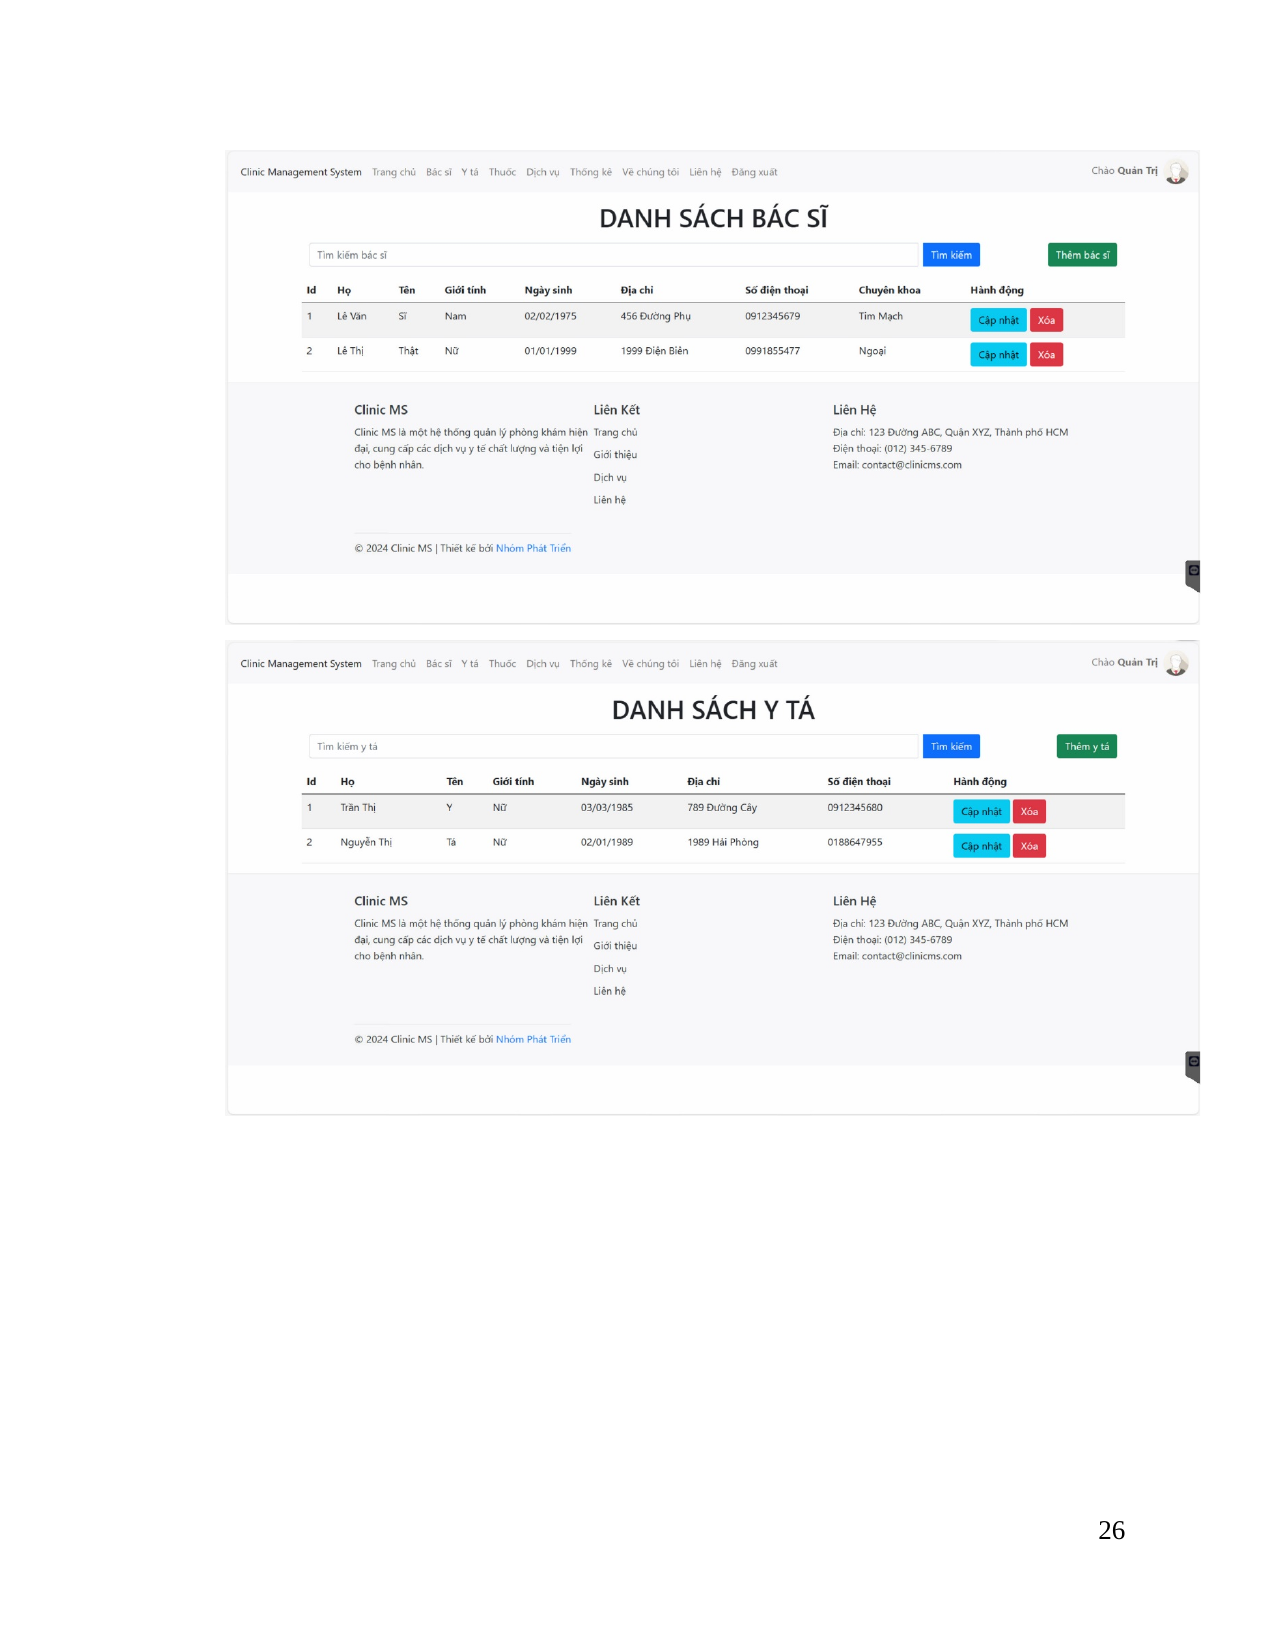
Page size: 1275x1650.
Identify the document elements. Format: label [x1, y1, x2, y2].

picture [225, 150, 1200, 625]
picture [225, 640, 1200, 1116]
